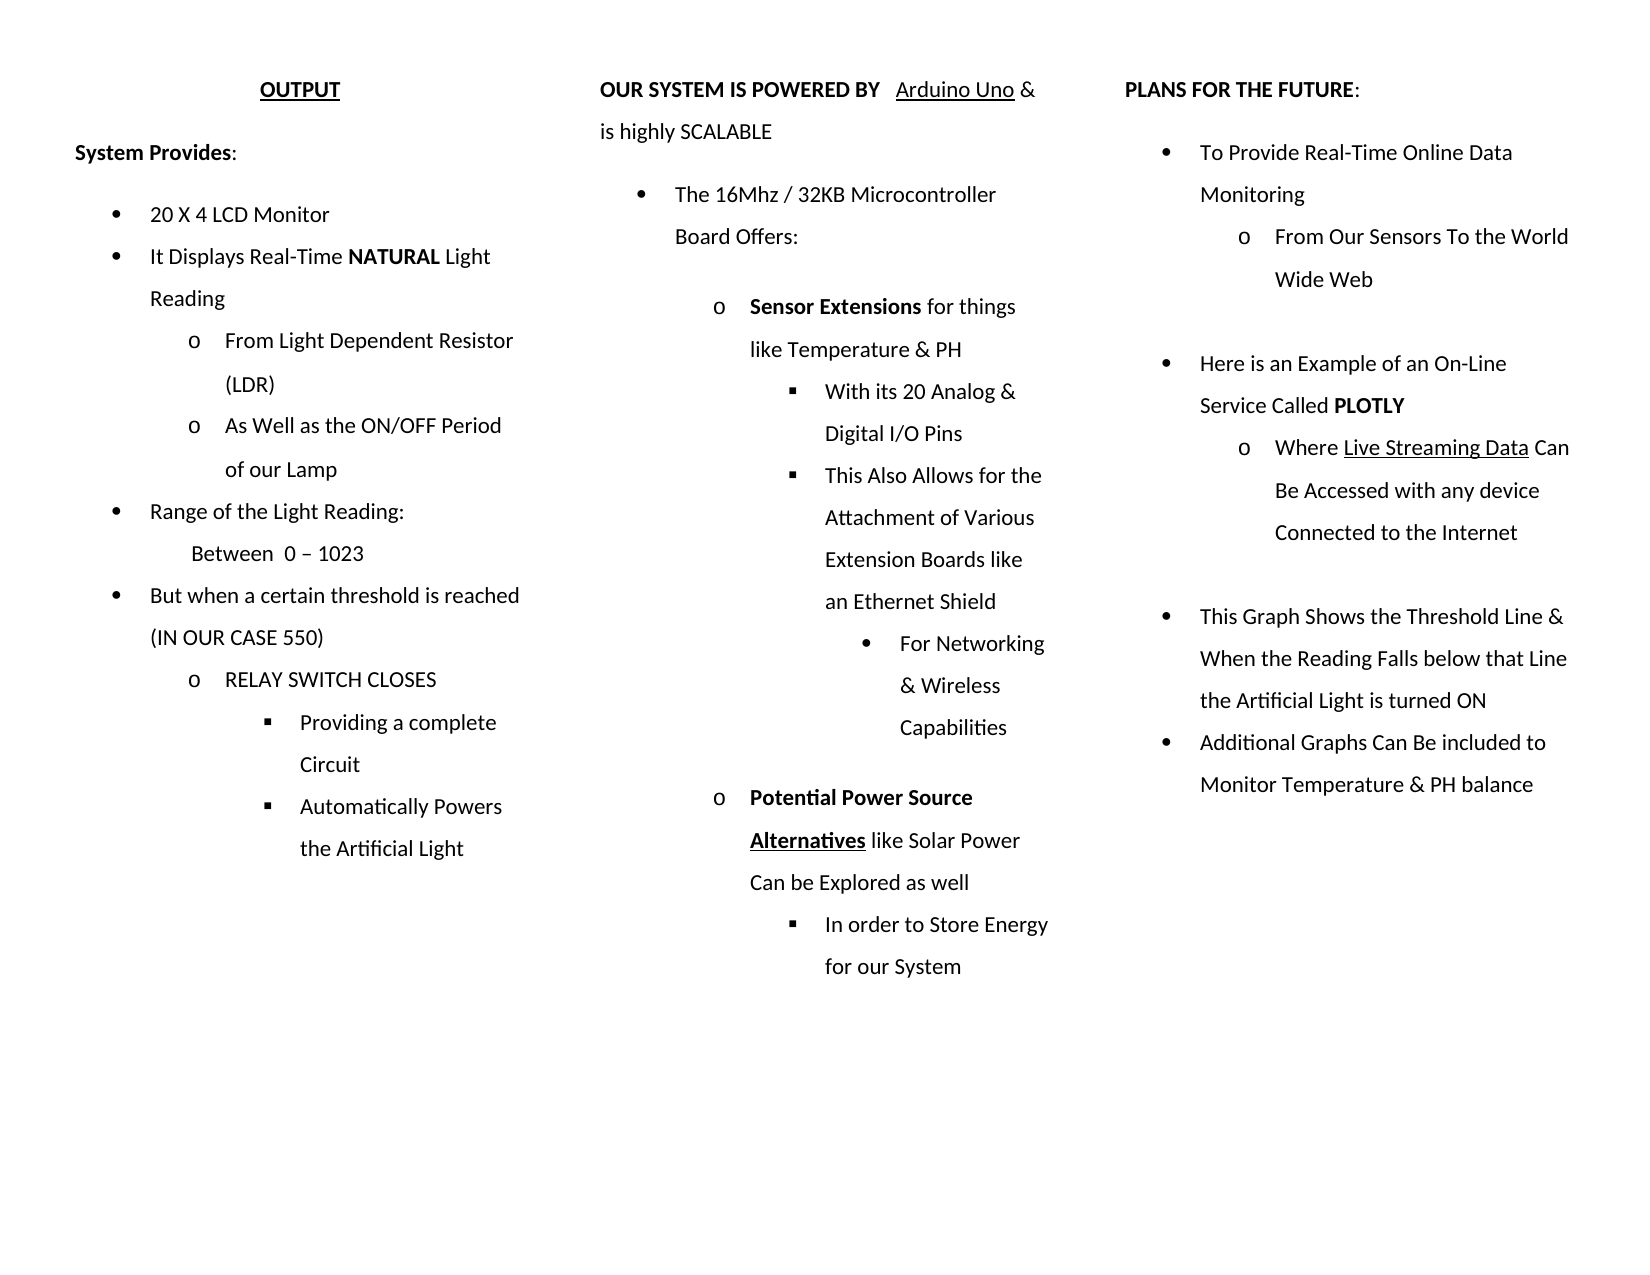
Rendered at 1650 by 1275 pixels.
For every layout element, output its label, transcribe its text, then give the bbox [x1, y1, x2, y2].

list To Provide Real-Time Online Data Monitoring [1162, 138, 1575, 208]
list As Well as the ON/OFF Period of our Lamp [187, 412, 525, 483]
list In order to Store Energy for our System [787, 910, 1050, 980]
list 20 X 4 LCD Monitor [112, 201, 525, 229]
text OUR SYSTEM IS POWERED BY Arduino Uno & is highly SCALABLE [600, 75, 1050, 145]
list RELAY SWITCH CLOSES [187, 665, 525, 694]
list Where Live Streaming Data Can Be Accessed with any device Connected to the Internet [1237, 433, 1575, 546]
text PLANS FOR THE FUTURE: [1125, 75, 1575, 103]
list The 16Mhz / 32KB Microcontroller Board Offers: [637, 180, 1050, 250]
list Potential Power Source Alternatives like Solar Power Can be Explored as well [712, 783, 1050, 896]
list Here is an Example of an On-Line Service Called PLOTLY [1162, 349, 1575, 419]
list Range of the Light Reading: [112, 497, 525, 525]
list This Also Allows for the Attachment of Various Extension Boards like an Ethernet Shield [787, 461, 1050, 615]
list For Networking & Wireless Capabilities [862, 629, 1050, 741]
list It Displays Real-Time NATURAL Light Reading [112, 243, 525, 313]
list Sensor Extensions for things like Temperature & PH [712, 292, 1050, 363]
list Additional Graphs Can Be included to Monitor Temperature & PH balance [1162, 728, 1575, 798]
list From Light Dependent Resistor (LDR) [187, 327, 525, 398]
list Between 0 – 1023 [150, 539, 525, 567]
list From Our Sensors To the World Wide Web [1237, 222, 1575, 293]
list With its 20 Analog & Digital I/O Pins [787, 377, 1050, 447]
list Providing a complete Circuit [262, 708, 525, 778]
list This Graph Shows the Threshold Line & When the Reading Falls below that Line the Artificial Light is turned ON [1162, 602, 1575, 714]
text System Provides: [75, 138, 525, 166]
list But when a certain threshold is reached (IN OUR CASE 550) [112, 581, 525, 651]
list Automatically Powers the Artificial Light [262, 792, 525, 862]
text OUTPUT [75, 75, 525, 103]
